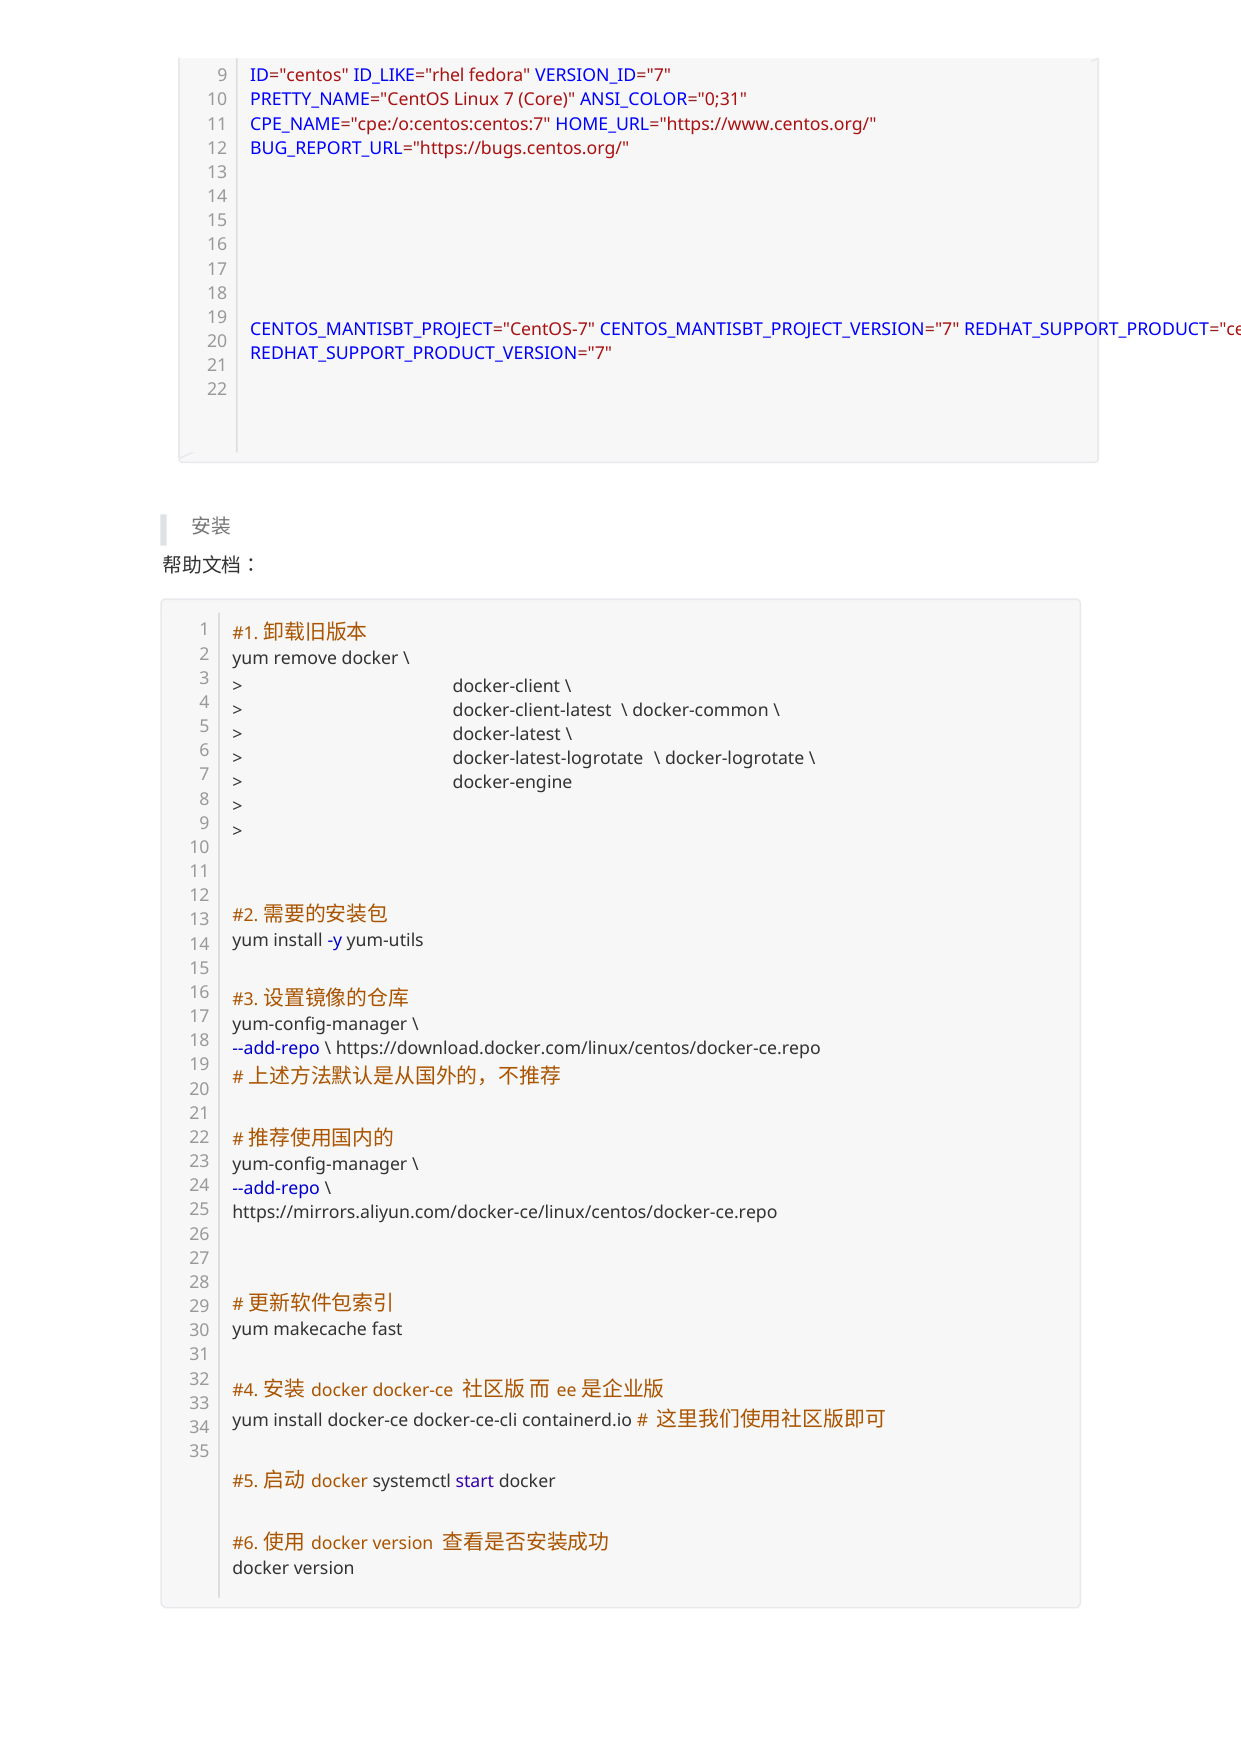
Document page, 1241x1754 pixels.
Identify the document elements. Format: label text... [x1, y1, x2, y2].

text 帮助文档： [160, 551, 264, 578]
text 安装 [158, 512, 264, 539]
